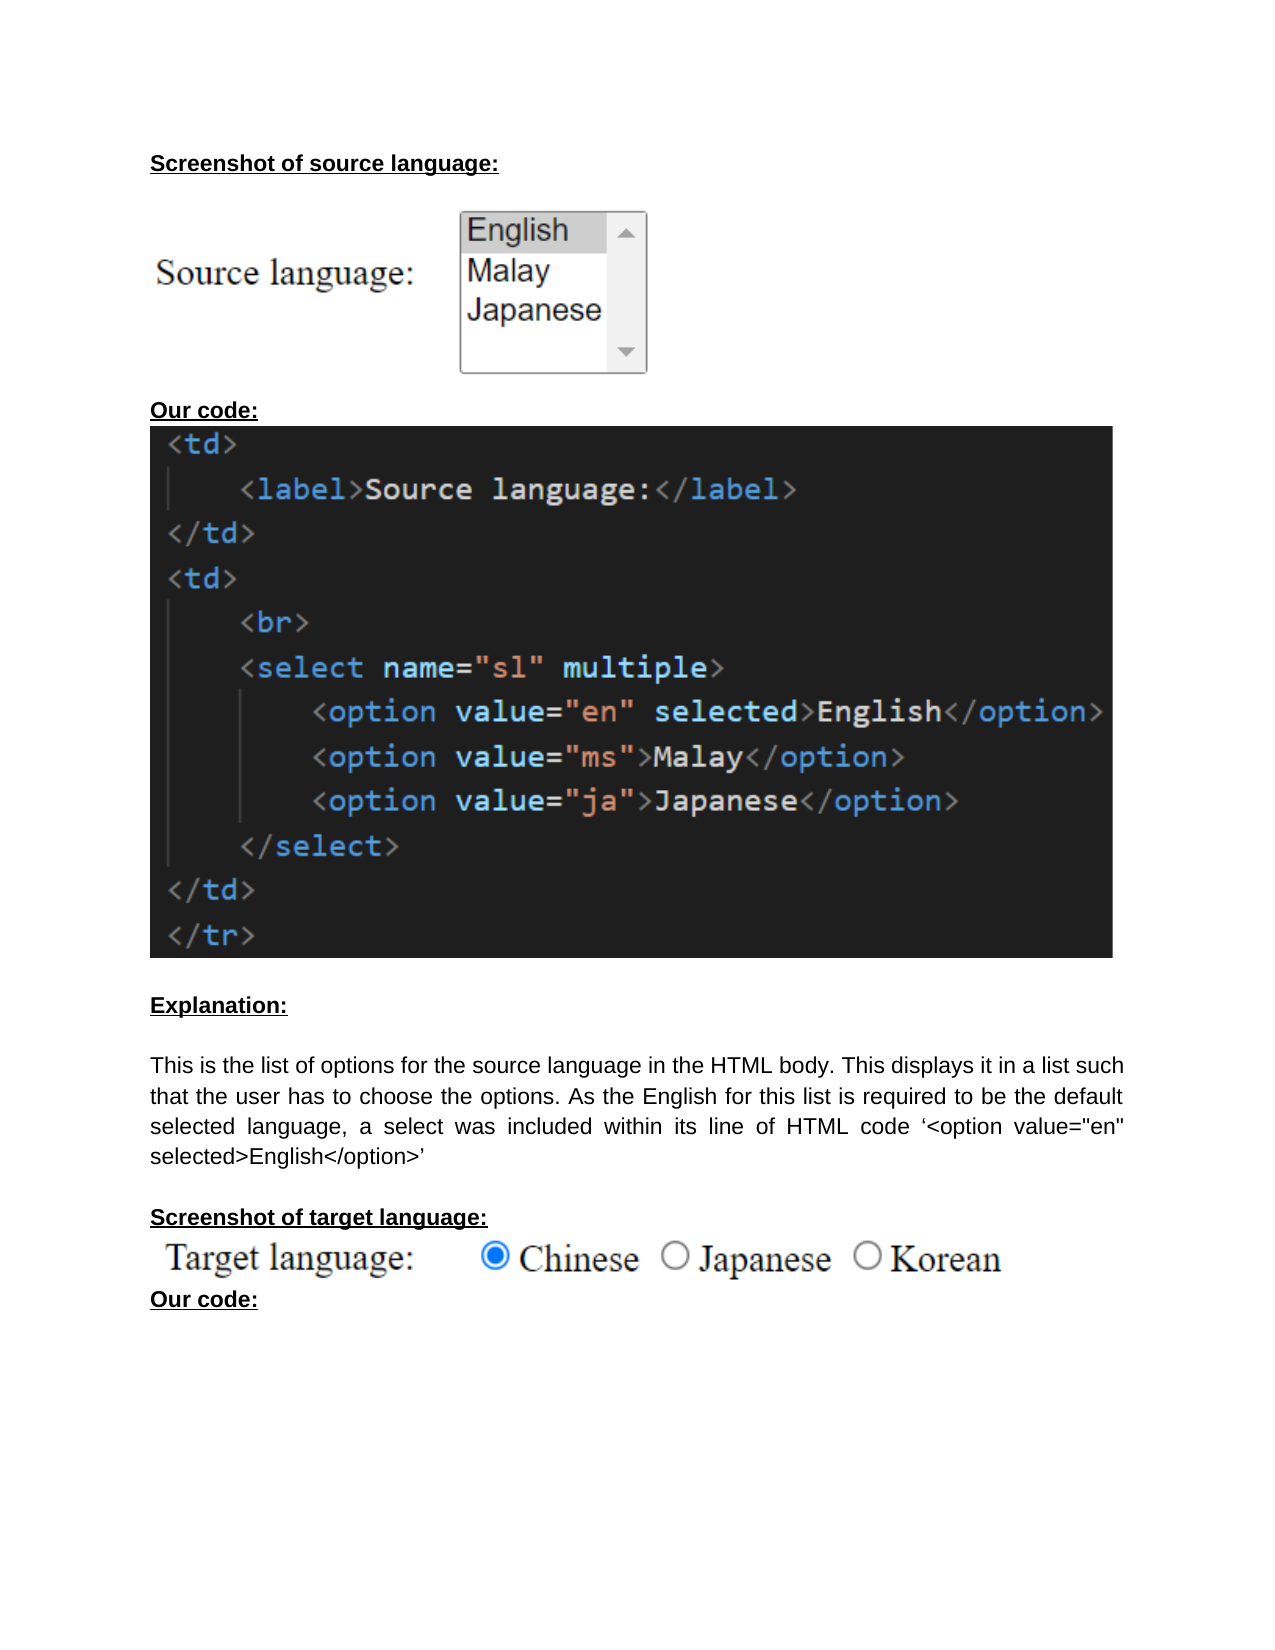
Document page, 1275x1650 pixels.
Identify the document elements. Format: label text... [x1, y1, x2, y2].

text Our code: [150, 1286, 1125, 1312]
text This is the list of options for the source language in the HTML body. This displays it in a list such that the user has to choose the options. As the English for this list is required to be the default selected language, a select was included within its line of HTML code ‘<option value="en" selected>English</option>’ [150, 1052, 1125, 1169]
text Screenshot of target language: [150, 1203, 1125, 1230]
picture [150, 1233, 1014, 1283]
picture [150, 180, 654, 393]
text Screenshot of source language: [150, 150, 1125, 176]
text Explanation: [150, 992, 1125, 1018]
text Our code: [150, 397, 1125, 423]
picture [150, 426, 1113, 958]
